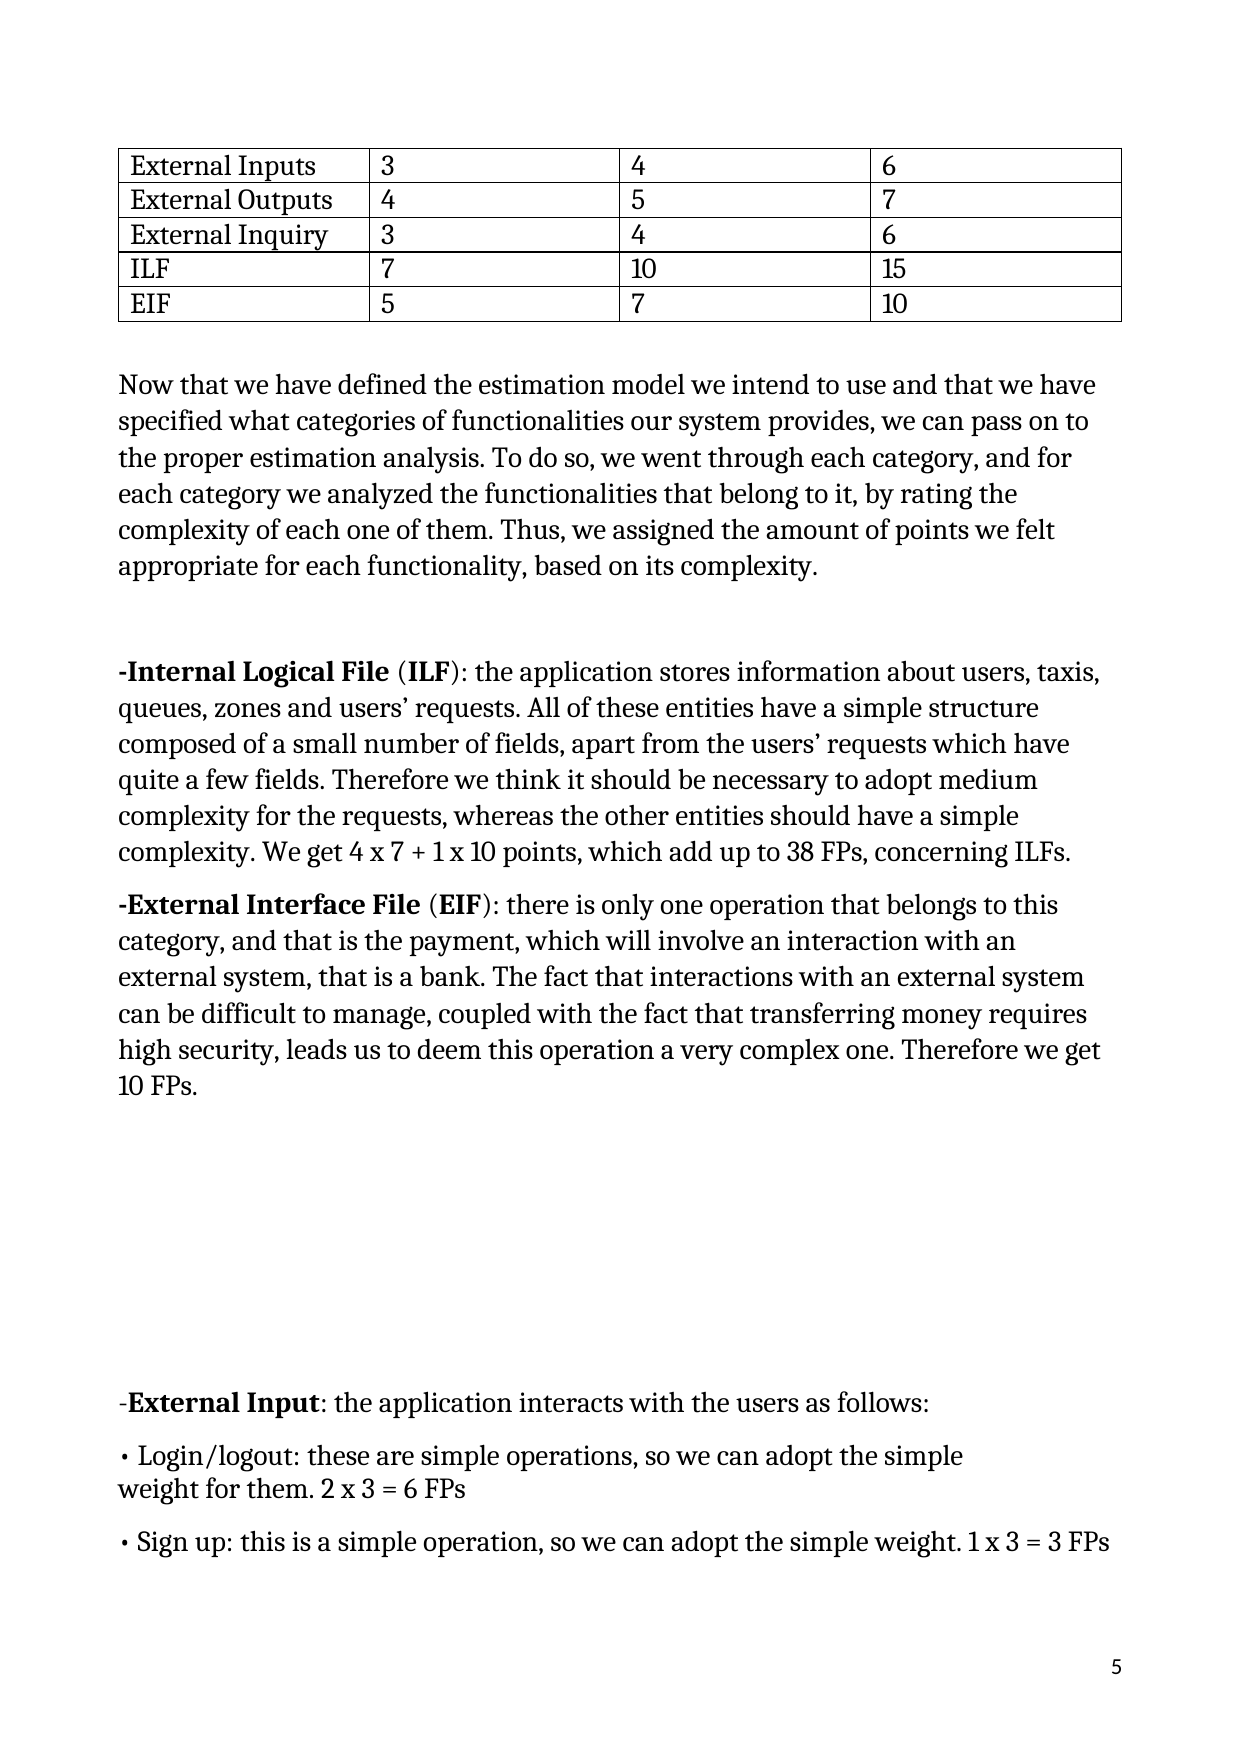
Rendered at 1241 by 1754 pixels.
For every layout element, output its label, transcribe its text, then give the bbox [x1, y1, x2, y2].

table_cell 3 [370, 218, 619, 251]
table_cell 10 [620, 253, 870, 286]
text weight for them. 2 x 3 = 6 FPs [118, 1472, 1122, 1506]
table_cell 7 [370, 253, 619, 286]
table_cell 7 [871, 183, 1121, 217]
text -Internal Logical File (ILF): the application stores information about users, taxis, queues, zones and users’ requests. All of these entities have a simple structure composed of a small number of fields, apart from the users’ requests which have quite a few fields. Therefore we think it should be necessary to adopt medium complexity for the requests, whereas the other entities should have a simple complexity. We get 4 x 7 + 1 x 10 points, which add up to 38 FPs, concerning ILFs. [118, 655, 1122, 869]
text Now that we have defined the estimation model we intend to use and that we have specified what categories of functionalities our system provides, we can pass on to the proper estimation analysis. To do so, we went through each category, and for each category we analyzed the functionalities that belong to it, by rating the complexity of each one of them. Thus, we assigned the amount of points we felt appropriate for each functionality, based on its complexity. [118, 368, 1122, 583]
table_cell ILF [119, 253, 369, 286]
table_cell 10 [871, 287, 1121, 321]
table_cell 6 [871, 218, 1121, 251]
table_cell 5 [370, 287, 619, 321]
text -External Interface File (EIF): there is only one operation that belongs to this category, and that is the payment, which will involve an interaction with an external system, that is a bank. The fact that interactions with an external system can be difficult to manage, coupled with the fact that transferring money requires high security, leads us to deem this operation a very complex one. Therefore we get 10 FPs. [118, 888, 1122, 1103]
table_cell External Inquiry [119, 218, 369, 251]
table_cell 4 [620, 218, 870, 251]
table_cell 4 [620, 149, 870, 182]
table_cell External Inputs [119, 149, 369, 182]
text • Login/logout: these are simple operations, so we can adopt the simple [118, 1439, 1122, 1472]
table_cell 7 [620, 287, 870, 321]
table_cell EIF [119, 287, 369, 321]
table_cell 6 [871, 149, 1121, 182]
text • Sign up: this is a simple operation, so we can adopt the simple weight. 1 x 3 = 3 FPs [118, 1525, 1122, 1559]
table_cell 15 [871, 253, 1121, 286]
table_cell 3 [370, 149, 619, 182]
table_cell External Outputs [119, 183, 369, 217]
table_cell 4 [370, 183, 619, 217]
table_cell 5 [620, 183, 870, 217]
text -External Input: the application interacts with the users as follows: [118, 1386, 1122, 1419]
